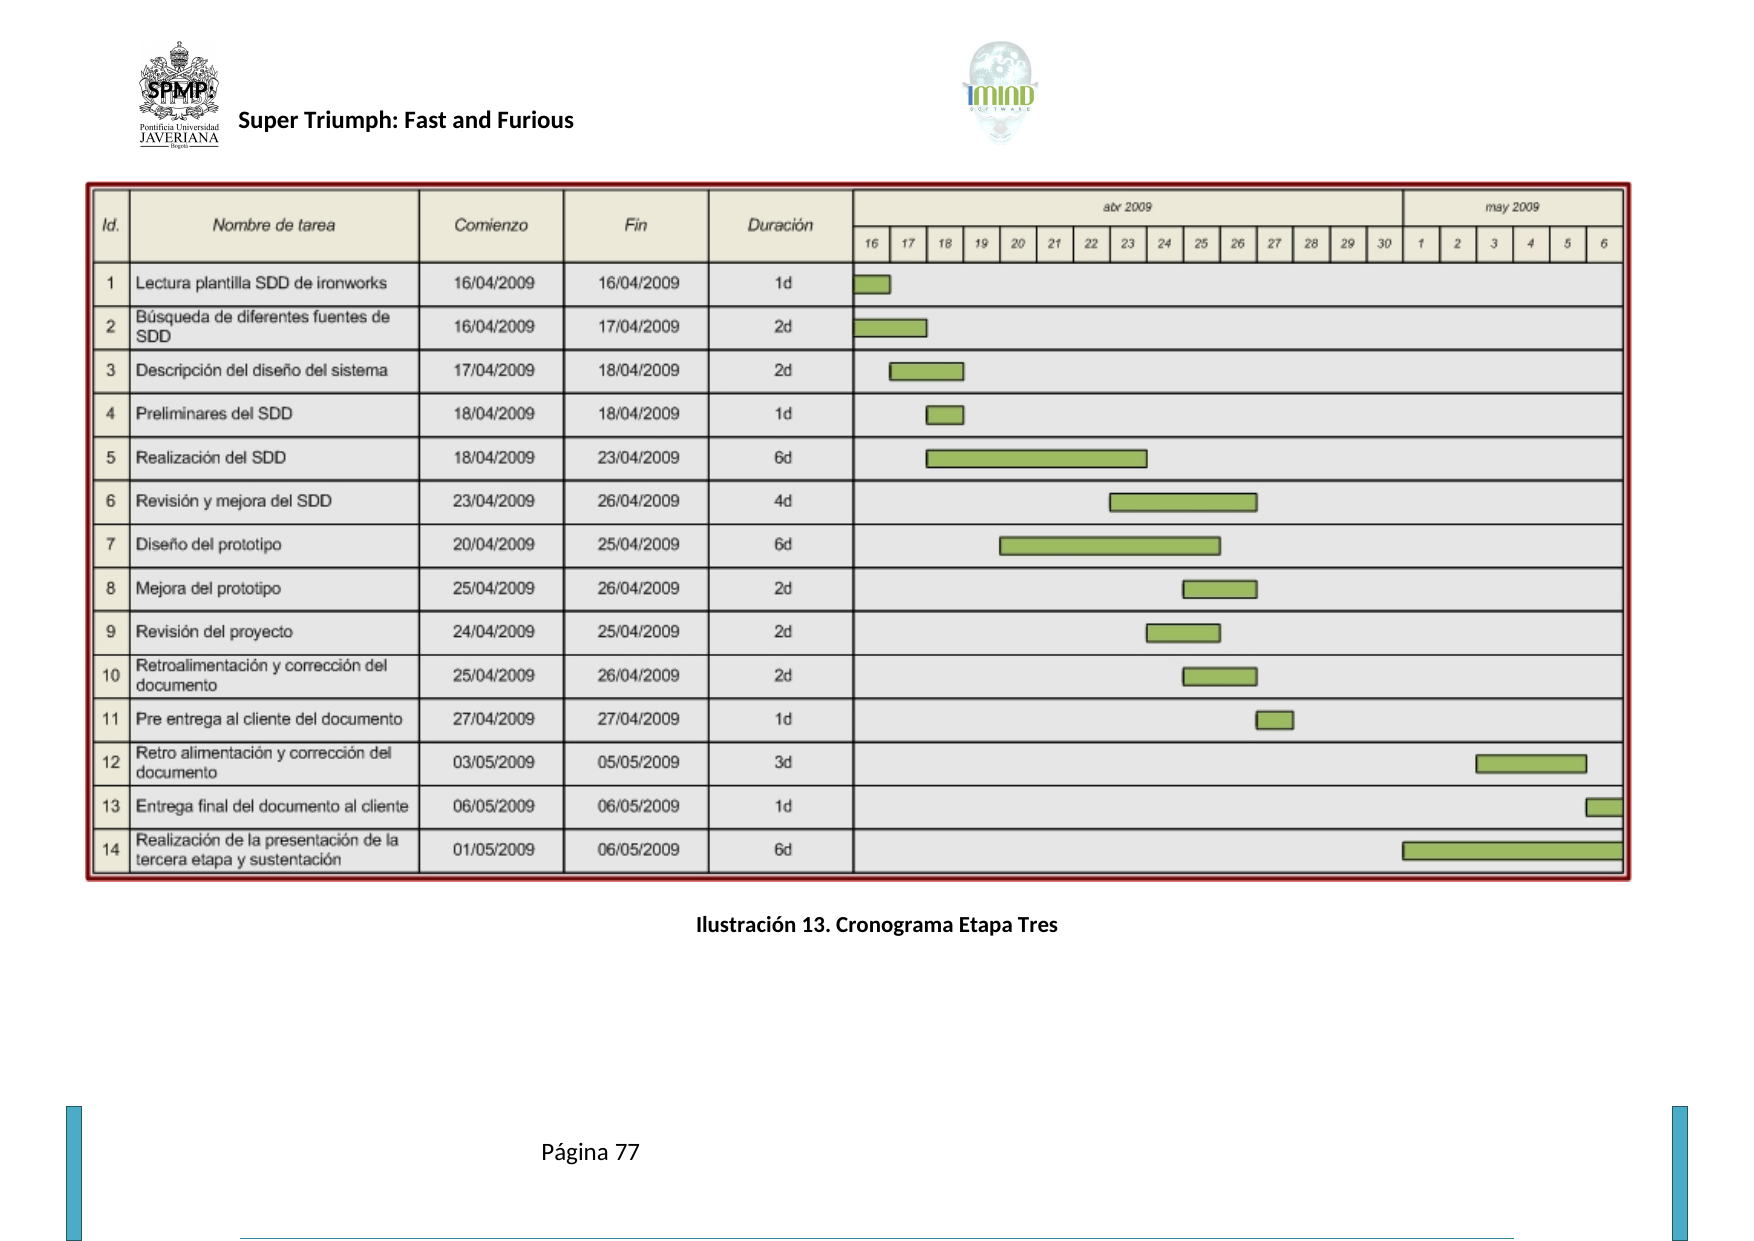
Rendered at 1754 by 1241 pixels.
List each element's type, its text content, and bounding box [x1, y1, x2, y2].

picture [139, 41, 219, 149]
text Ilustración 13. Cronograma Etapa Tres [148, 911, 1606, 939]
picture [961, 41, 1045, 149]
picture [85, 181, 1632, 882]
